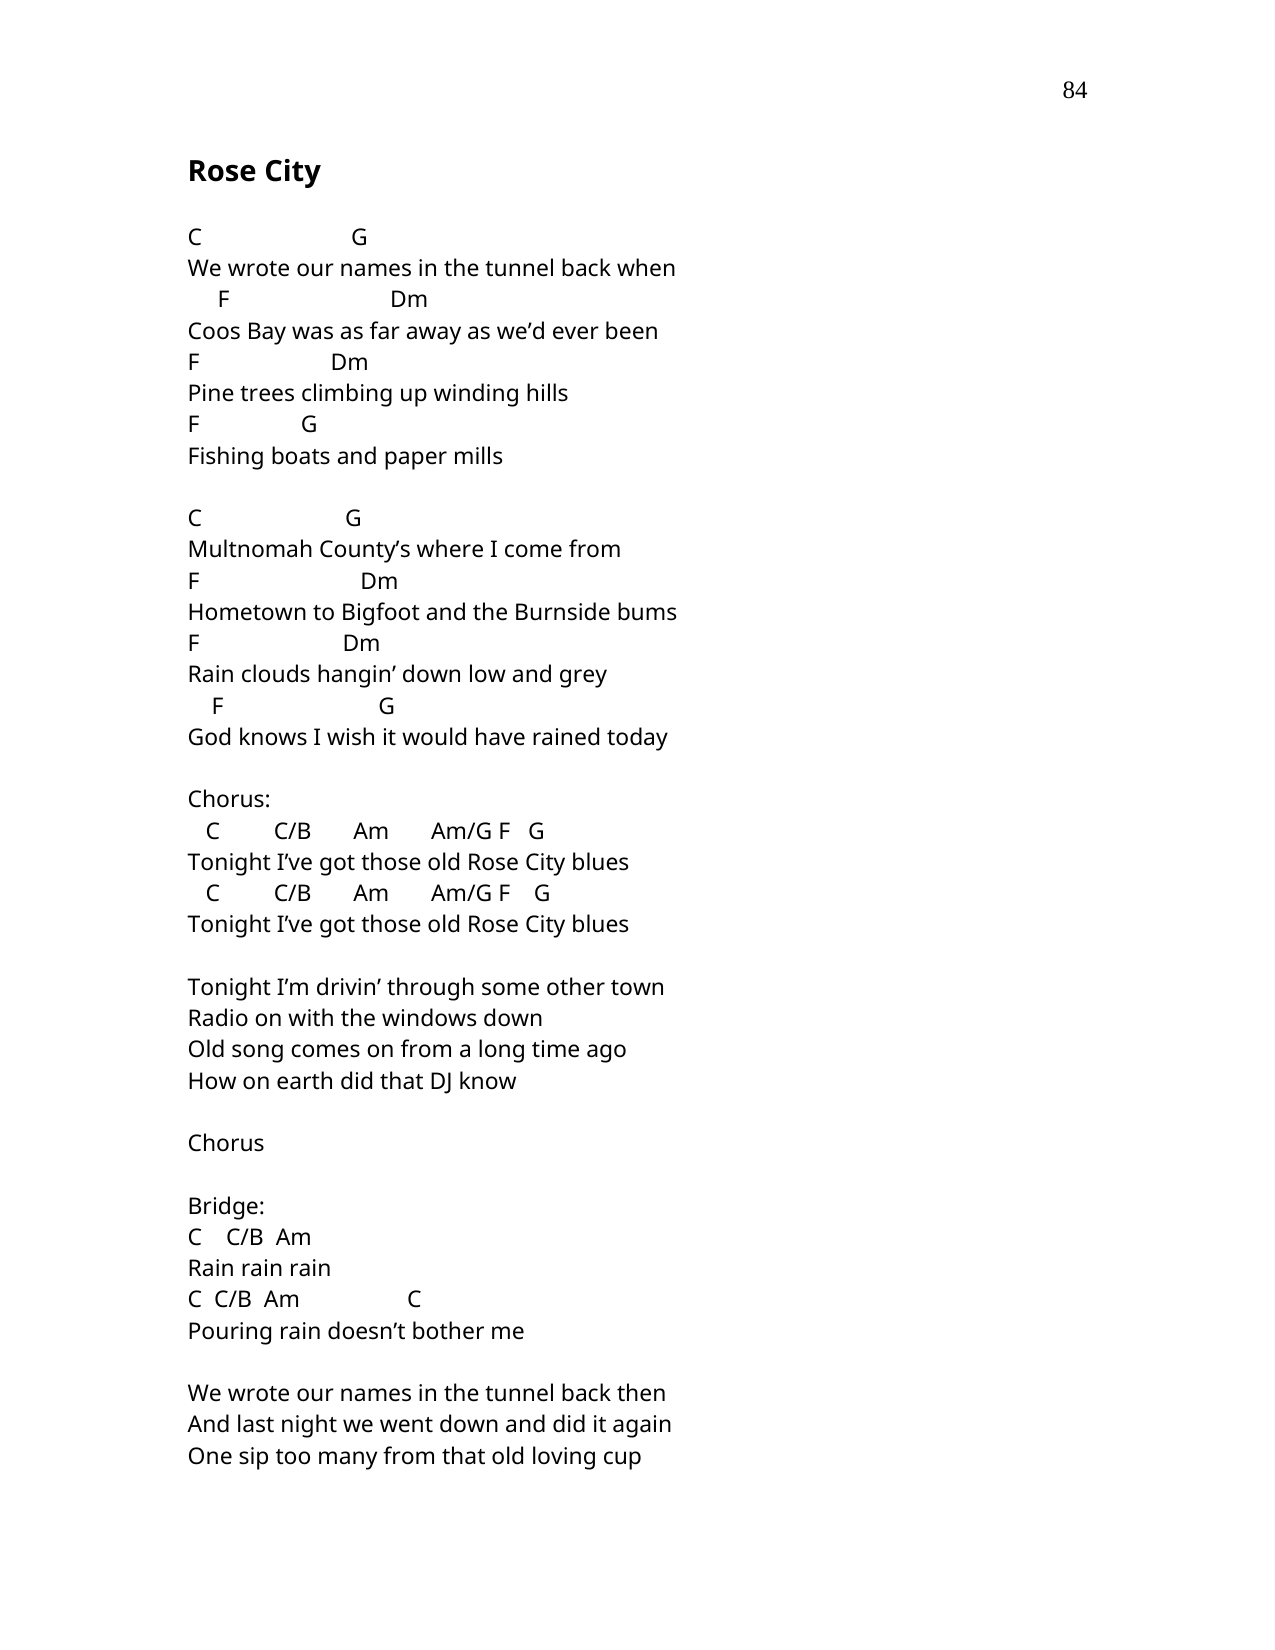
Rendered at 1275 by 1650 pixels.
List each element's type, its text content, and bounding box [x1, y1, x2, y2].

text F G [187, 408, 1087, 440]
text We wrote our names in the tunnel back then [187, 1377, 1087, 1408]
text was as far away as we’d ever been [187, 315, 1087, 346]
text F Dm [187, 283, 1087, 315]
text C G [187, 221, 1087, 252]
text Tonight I’ve got those blues [187, 846, 1087, 877]
text Chorus: [187, 783, 1087, 815]
text C C/B Am [187, 1221, 1087, 1252]
text C C/B Am Am/G F G [187, 877, 1087, 908]
text God knows I wish it would have rained today [187, 721, 1087, 752]
text Radio on with the windows down [187, 1002, 1087, 1033]
text F G [187, 690, 1087, 721]
text C C/B Am C [187, 1283, 1087, 1315]
text Pine trees climbing up winding hills [187, 377, 1087, 408]
text F Dm [187, 565, 1087, 596]
text C G [187, 502, 1087, 533]
text Rain rain rain [187, 1252, 1087, 1283]
text Chorus [187, 1127, 1087, 1158]
text How on earth did that DJ know [187, 1065, 1087, 1096]
text One sip too many from that old loving cup [187, 1440, 1087, 1471]
text We wrote our names in the tunnel back when [187, 252, 1087, 283]
text Hometown to Bigfoot and the Burnside bums [187, 596, 1087, 627]
text Rain clouds hangin’ down low and grey [187, 658, 1087, 690]
text F Dm [187, 627, 1087, 658]
text Tonight I’m drivin’ through some other town [187, 971, 1087, 1002]
text C C/B Am Am/G F G [187, 815, 1087, 846]
text F Dm [187, 346, 1087, 377]
text Fishing boats and paper mills [187, 440, 1087, 471]
text Old song comes on from a long time ago [187, 1033, 1087, 1065]
text Bridge: [187, 1190, 1087, 1221]
text Tonight I’ve got those blues [187, 908, 1087, 940]
text ’s where I come from [187, 533, 1087, 565]
text Pouring rain doesn’t bother me [187, 1315, 1087, 1346]
text And last night we went down and did it again [187, 1408, 1087, 1440]
